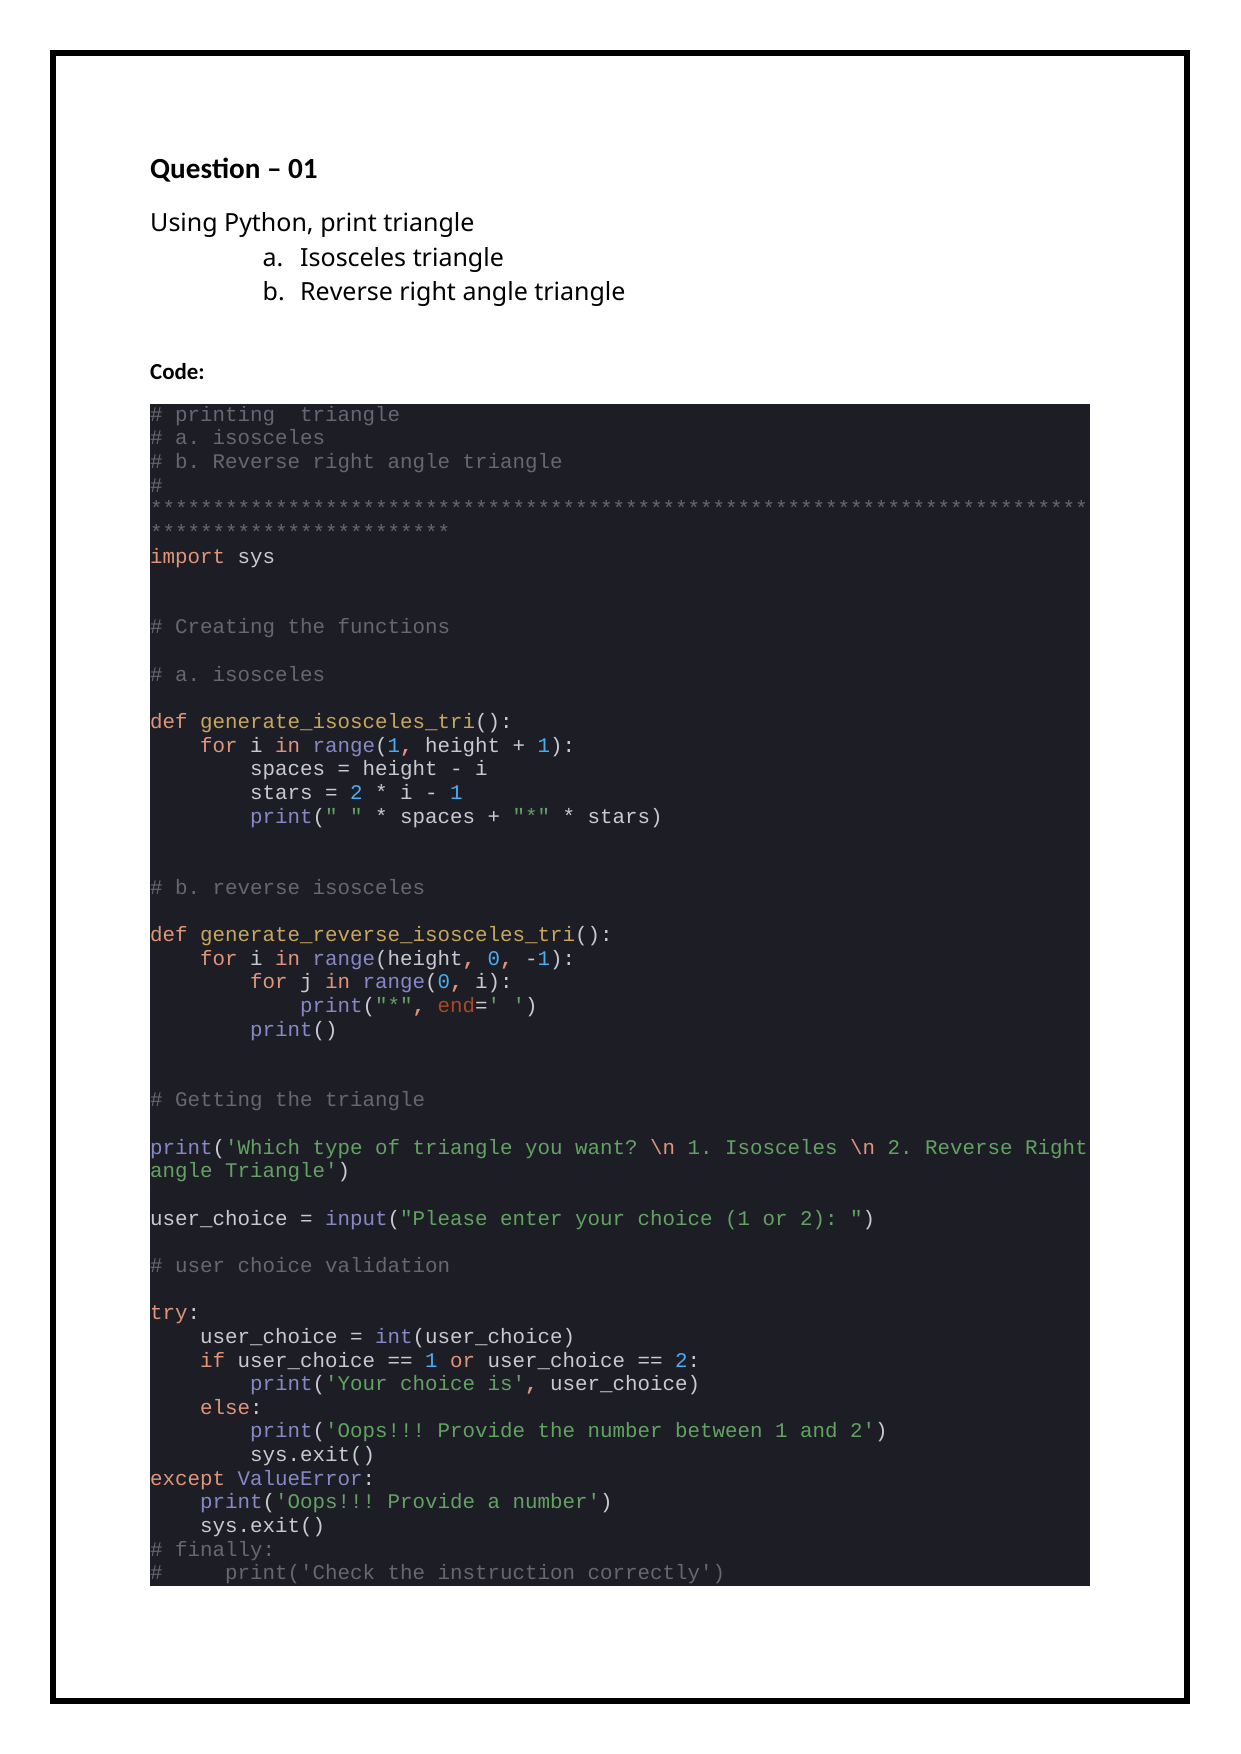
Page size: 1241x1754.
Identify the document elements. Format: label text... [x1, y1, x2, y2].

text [150, 404, 1090, 1586]
text Code: [150, 357, 1090, 385]
list Isosceles triangle [262, 239, 1090, 273]
list Reverse right angle triangle [262, 273, 1090, 307]
text Question – 01 [150, 150, 1090, 186]
text Using Python, print triangle [150, 205, 1090, 239]
